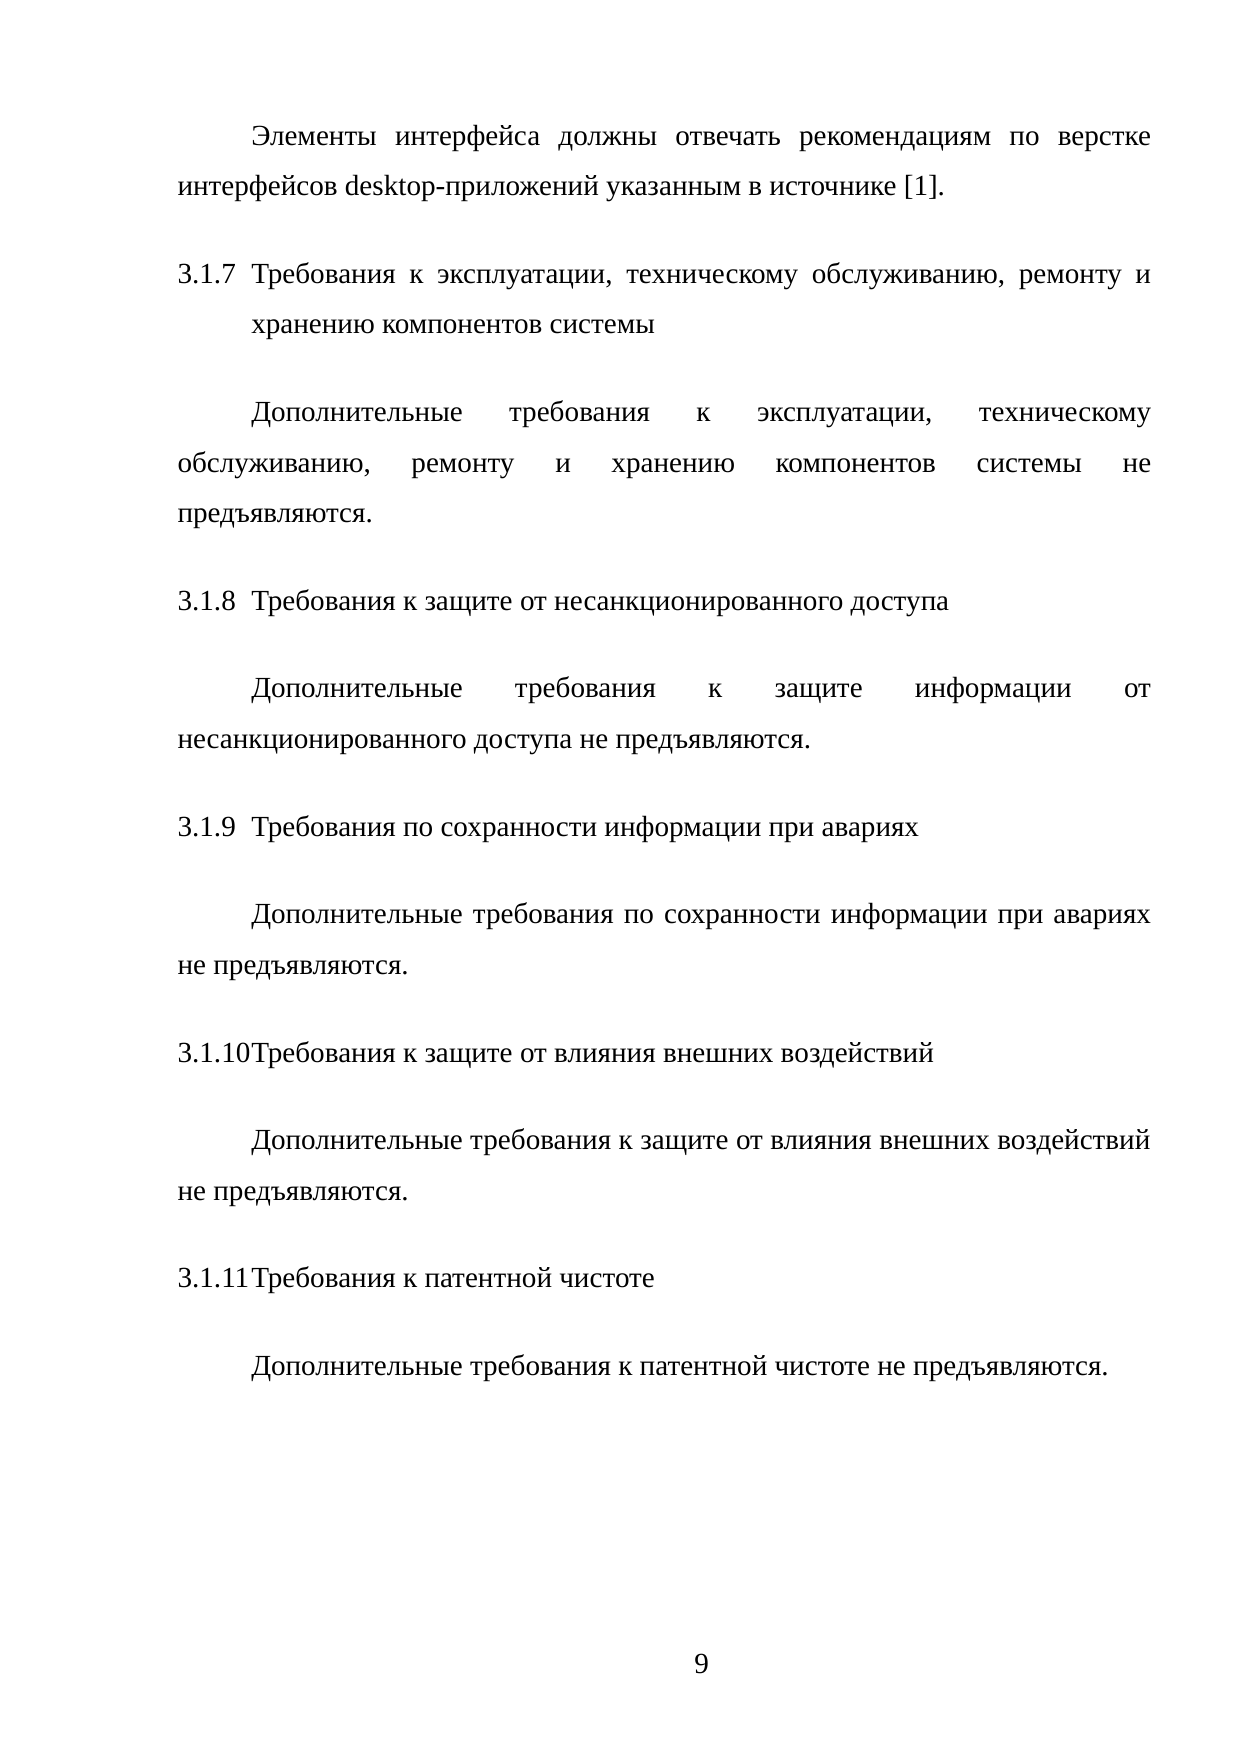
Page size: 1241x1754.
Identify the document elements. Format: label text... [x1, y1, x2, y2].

text Дополнительные требования к патентной чистоте не предъявляются. [177, 1348, 1152, 1382]
text Дополнительные требования по сохранности информации при авариях не предъявляются. [177, 897, 1152, 980]
subtitle Требования к патентной чистоте [177, 1261, 1152, 1294]
subtitle Требования к защите от несанкционированного доступа [177, 583, 1152, 616]
text Дополнительные требования к эксплуатации, техническому обслуживанию, ремонту и хранению компонентов системы не предъявляются. [177, 394, 1152, 528]
subtitle Требования к защите от влияния внешних воздействий [177, 1035, 1152, 1068]
text Дополнительные требования к защите от влияния внешних воздействий не предъявляются. [177, 1122, 1152, 1206]
text Дополнительные требования к защите информации от несанкционированного доступа не предъявляются. [177, 671, 1152, 754]
subtitle Требования по сохранности информации при авариях [177, 809, 1152, 842]
subtitle Требования к эксплуатации, техническому обслуживанию, ремонту и хранению компонентов системы [177, 256, 1152, 340]
text Элементы интерфейса должны отвечать рекомендациям по верстке интерфейсов desktop-приложений указанным в источнике [1]. [177, 118, 1152, 202]
